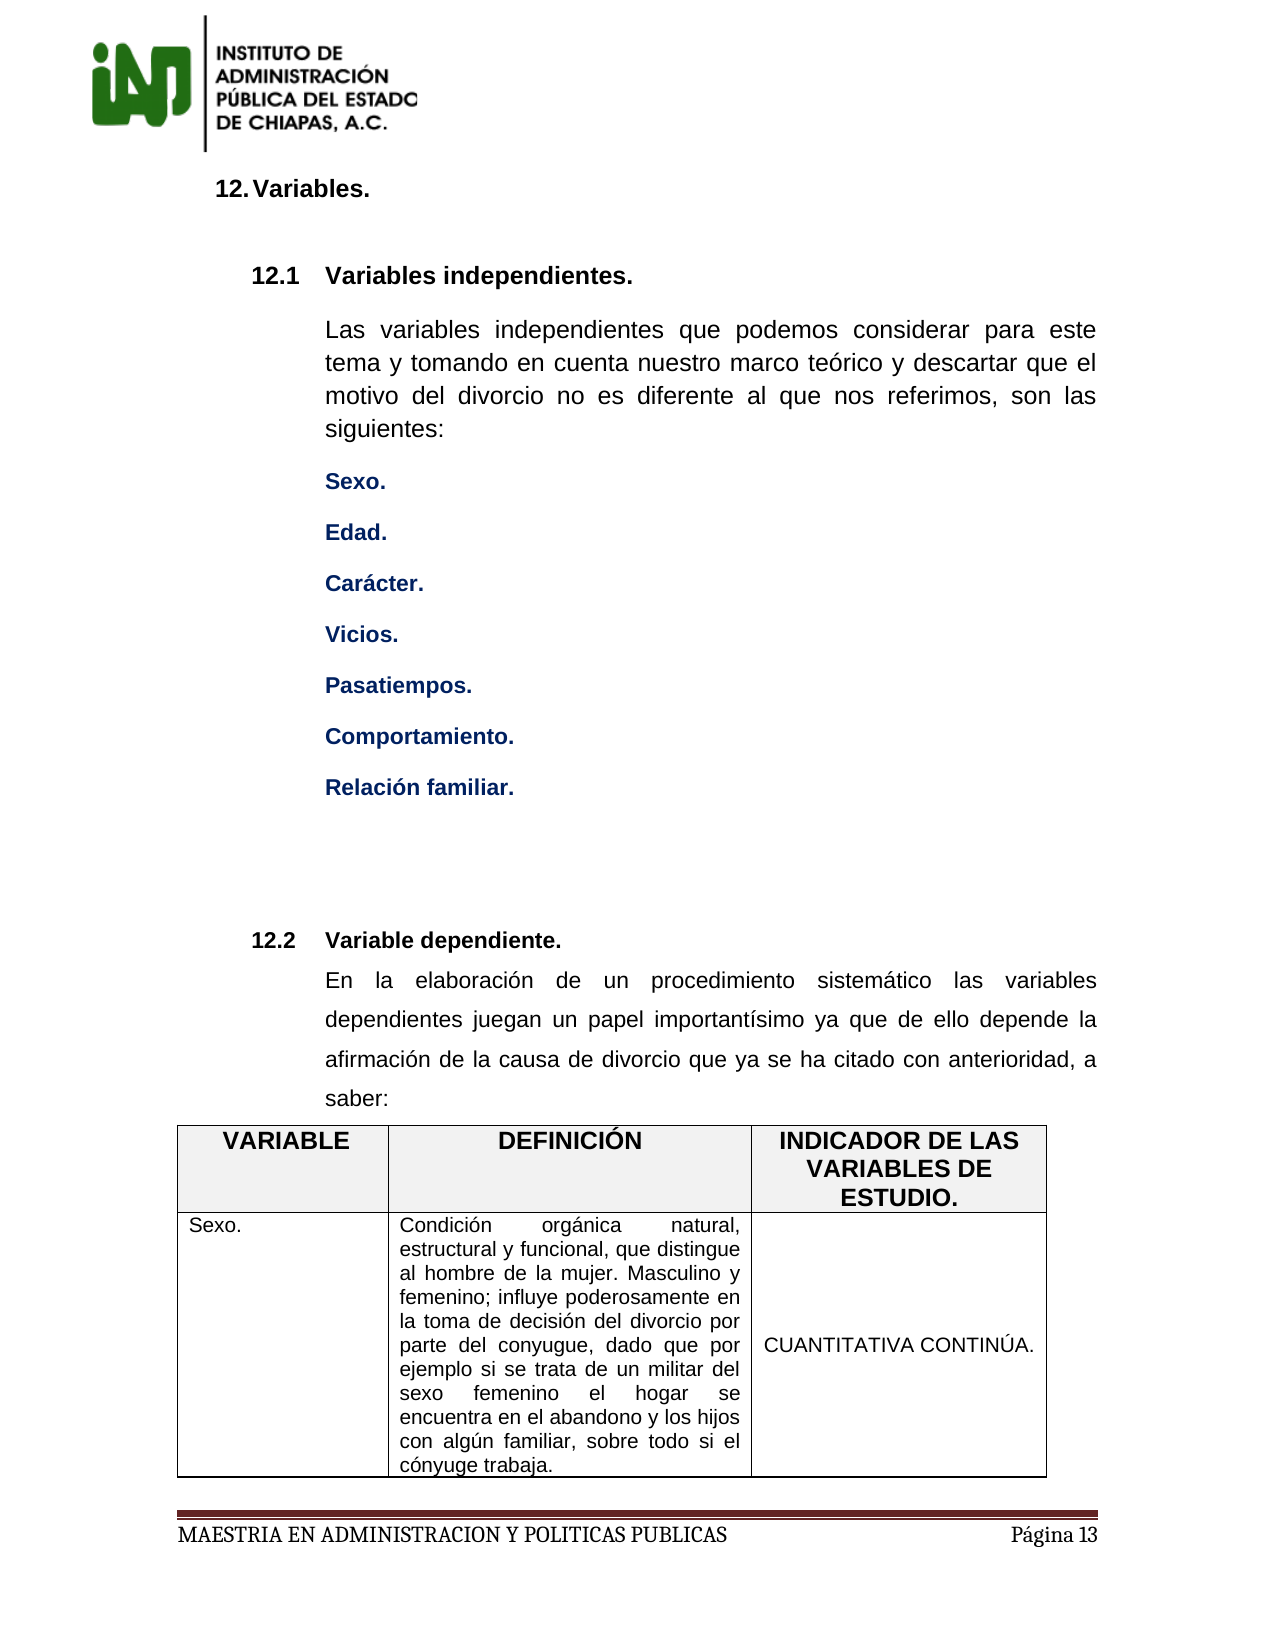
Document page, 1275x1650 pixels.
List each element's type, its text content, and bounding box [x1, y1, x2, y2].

list Variables. [215, 174, 1098, 203]
text Sexo. [251, 468, 1098, 494]
table_cell Sexo. [178, 1213, 388, 1476]
table_cell Condición orgánica natural, estructural y funcional, que distingue al hombre de la mujer. Masculino y femenino; influye poderosamente en la toma de decisión del divorcio por parte del conyugue, dado que por ejemplo si se trata de un militar del sexo femenino el hogar se encuentra en el abandono y los hijos con algún familiar, sobre todo si el cónyuge trabaja. [389, 1213, 751, 1476]
text Comportamiento. [251, 723, 1098, 749]
text Relación familiar. [251, 774, 1098, 800]
table_header DEFINICIÓN [389, 1126, 751, 1212]
text Carácter. [251, 570, 1098, 596]
table_cell CUANTITATIVA CONTINÚA. [752, 1213, 1046, 1476]
text En la elaboración de un procedimiento sistemático las variables dependientes juegan un papel importantísimo ya que de ello depende la afirmación de la causa de divorcio que ya se ha citado con anterioridad, a saber: [325, 967, 1098, 1111]
table_header VARIABLE [178, 1126, 388, 1212]
text 12.1 Variables independientes. [251, 261, 1098, 290]
picture [92, 15, 418, 153]
text Las variables independientes que podemos considerar para este tema y tomando en cuenta nuestro marco teórico y descartar que el motivo del divorcio no es diferente al que nos referimos, son las siguientes: [325, 315, 1098, 443]
text Vicios. [251, 621, 1098, 647]
text Pasatiempos. [251, 672, 1098, 698]
table_header INDICADOR DE LAS VARIABLES DE ESTUDIO. [752, 1126, 1046, 1212]
text Edad. [251, 519, 1098, 545]
text 12.2 Variable dependiente. [251, 927, 1098, 953]
